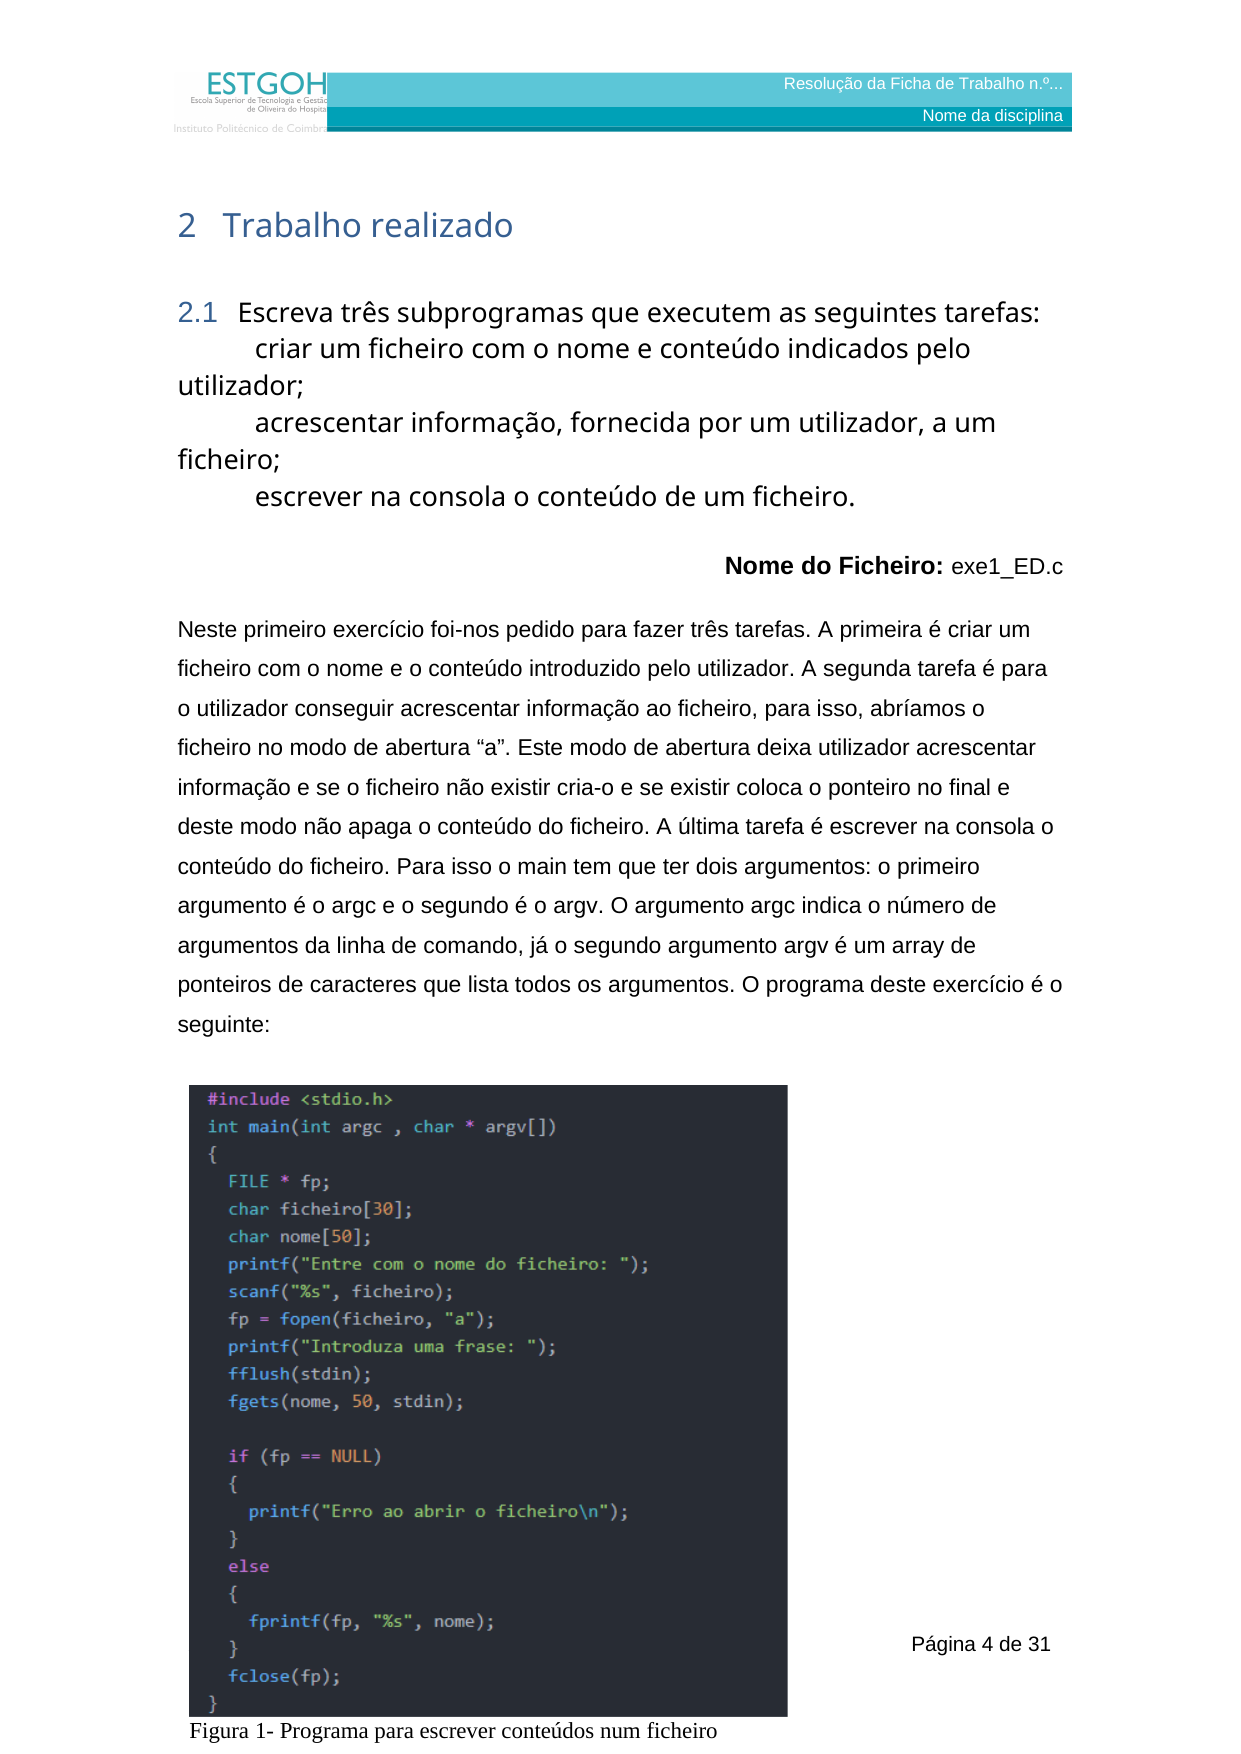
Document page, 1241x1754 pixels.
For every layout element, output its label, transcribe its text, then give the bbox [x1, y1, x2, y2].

text Nome do Ficheiro: exe1_ED.c [177, 551, 1063, 580]
subtitle Escreva três subprogramas que executem as seguintes tarefas: [177, 293, 1063, 330]
text escrever na consola o conteúdo de um ficheiro. [177, 477, 1063, 514]
picture [189, 1085, 788, 1716]
text Neste primeiro exercício foi-nos pedido para fazer três tarefas. A primeira é criar um ficheiro com o nome e o conteúdo introduzido pelo utilizador. A segunda tarefa é para o utilizador conseguir acrescentar informação ao ficheiro, para isso, abríamos o ficheiro no modo de abertura “a”. Este modo de abertura deixa utilizador acrescentar informação e se o ficheiro não existir cria-o e se existir coloca o ponteiro no final e deste modo não apaga o conteúdo do ficheiro. A última tarefa é escrever na consola o conteúdo do ficheiro. Para isso o main tem que ter dois argumentos: o primeiro argumento é o argc e o segundo é o argv. O argumento argc indica o número de argumentos da linha de comando, já o segundo argumento argv é um array de ponteiros de caracteres que lista todos os argumentos. O programa deste exercício é o seguinte: [177, 616, 1063, 1037]
text criar um ficheiro com o nome e conteúdo indicados pelo utilizador; [177, 330, 1063, 404]
text acrescentar informação, fornecida por um utilizador, a um ficheiro; [177, 404, 1063, 477]
picture [174, 72, 328, 132]
subtitle Trabalho realizado [177, 202, 1063, 248]
